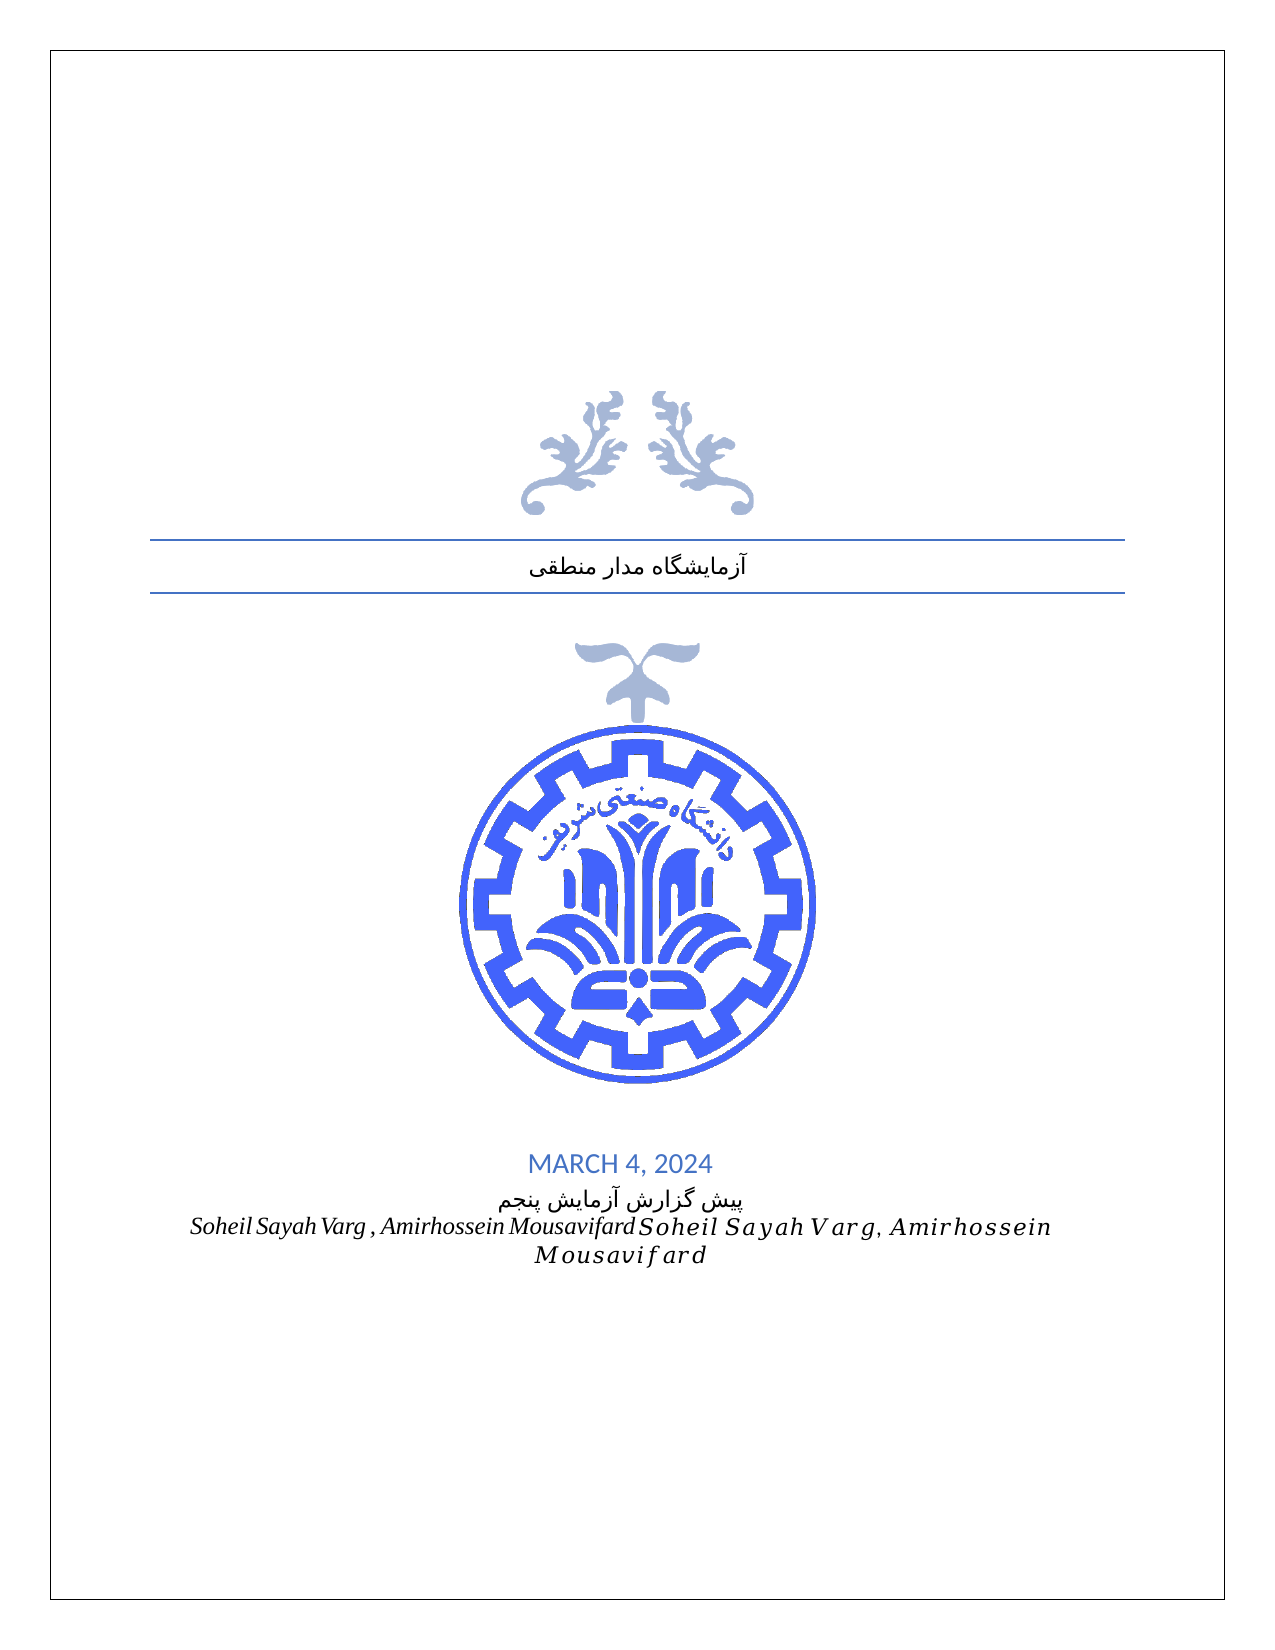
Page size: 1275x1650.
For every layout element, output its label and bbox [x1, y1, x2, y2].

picture [459, 725, 816, 1084]
